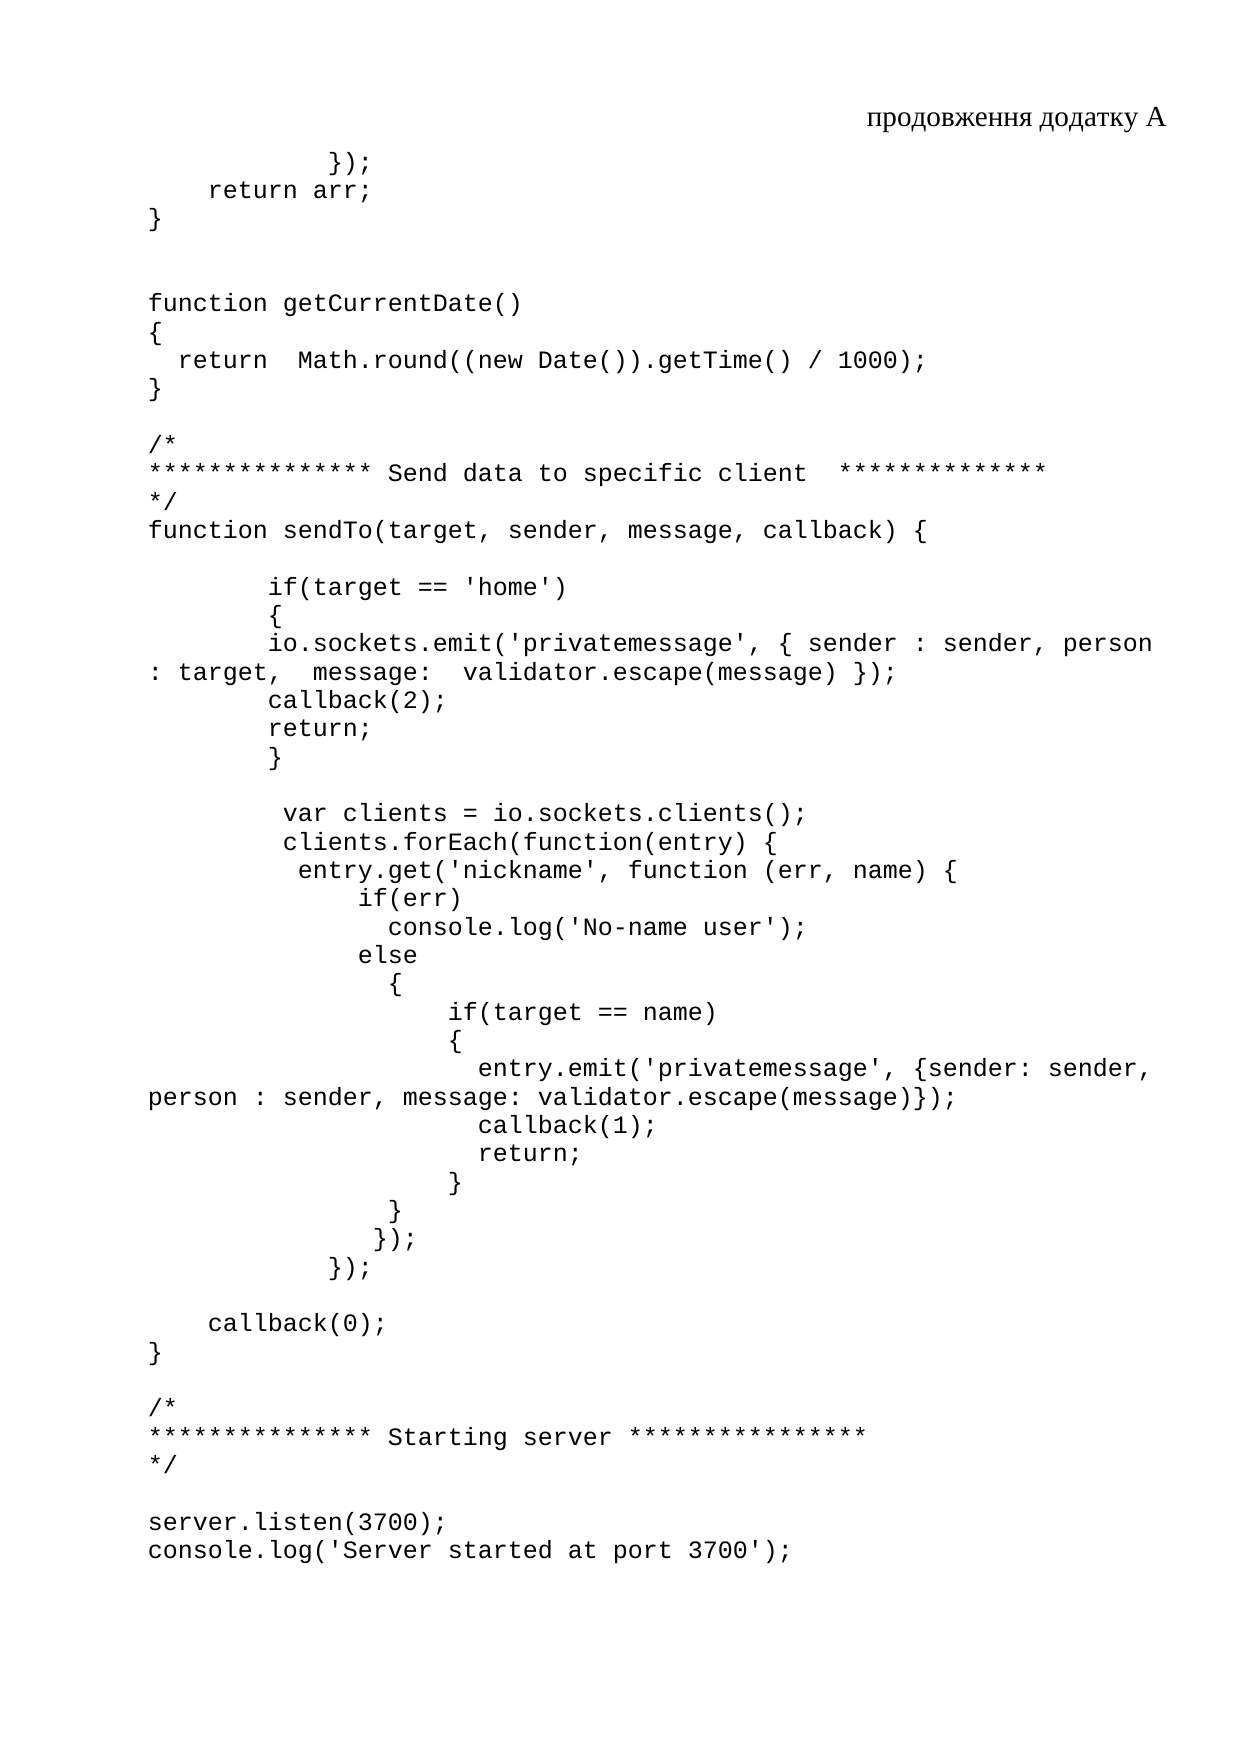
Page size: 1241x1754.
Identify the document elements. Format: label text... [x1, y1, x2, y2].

text /* [148, 432, 1167, 461]
text callback(2); [148, 687, 1167, 716]
text clients.forEach(function(entry) { [148, 829, 1167, 857]
text if(target == 'home') [148, 574, 1167, 602]
text function sendTo(target, sender, message, callback) { [148, 517, 1167, 546]
text io.sockets.emit('privatemessage', { sender : sender, person : target, message: validator.escape(message) }); [148, 631, 1167, 687]
text entry.get('nickname', function (err, name) { [148, 857, 1167, 886]
text server.listen(3700); [148, 1509, 1167, 1537]
text */ [148, 489, 1167, 517]
text } [148, 206, 1167, 234]
text console.log('No-name user'); [148, 914, 1167, 942]
text /* [148, 1396, 1167, 1424]
text *************** Starting server **************** [148, 1424, 1167, 1452]
text if(err) [148, 886, 1167, 914]
text console.log('Server started at port 3700'); [148, 1537, 1167, 1566]
text продовження додатку А [148, 99, 1167, 132]
text } [148, 1339, 1167, 1367]
text } [148, 1169, 1167, 1197]
text } [148, 376, 1167, 404]
text return; [148, 1141, 1167, 1169]
text }); [148, 149, 1167, 177]
text { [148, 319, 1167, 347]
text var clients = io.sockets.clients(); [148, 801, 1167, 829]
text { [148, 971, 1167, 999]
text callback(0); [148, 1311, 1167, 1339]
text } [148, 1197, 1167, 1226]
text { [148, 1027, 1167, 1056]
text else [148, 942, 1167, 971]
text } [148, 744, 1167, 772]
text function getCurrentDate() [148, 291, 1167, 319]
text }); [148, 1254, 1167, 1282]
text */ [148, 1452, 1167, 1481]
text entry.emit('privatemessage', {sender: sender, person : sender, message: validator.escape(message)}); [148, 1056, 1167, 1112]
text }); [148, 1226, 1167, 1254]
text return Math.round((new Date()).getTime() / 1000); [148, 347, 1167, 376]
text if(target == name) [148, 999, 1167, 1027]
text return arr; [148, 177, 1167, 206]
text { [148, 602, 1167, 631]
text callback(1); [148, 1112, 1167, 1141]
text *************** Send data to specific client ************** [148, 461, 1167, 489]
text return; [148, 716, 1167, 744]
